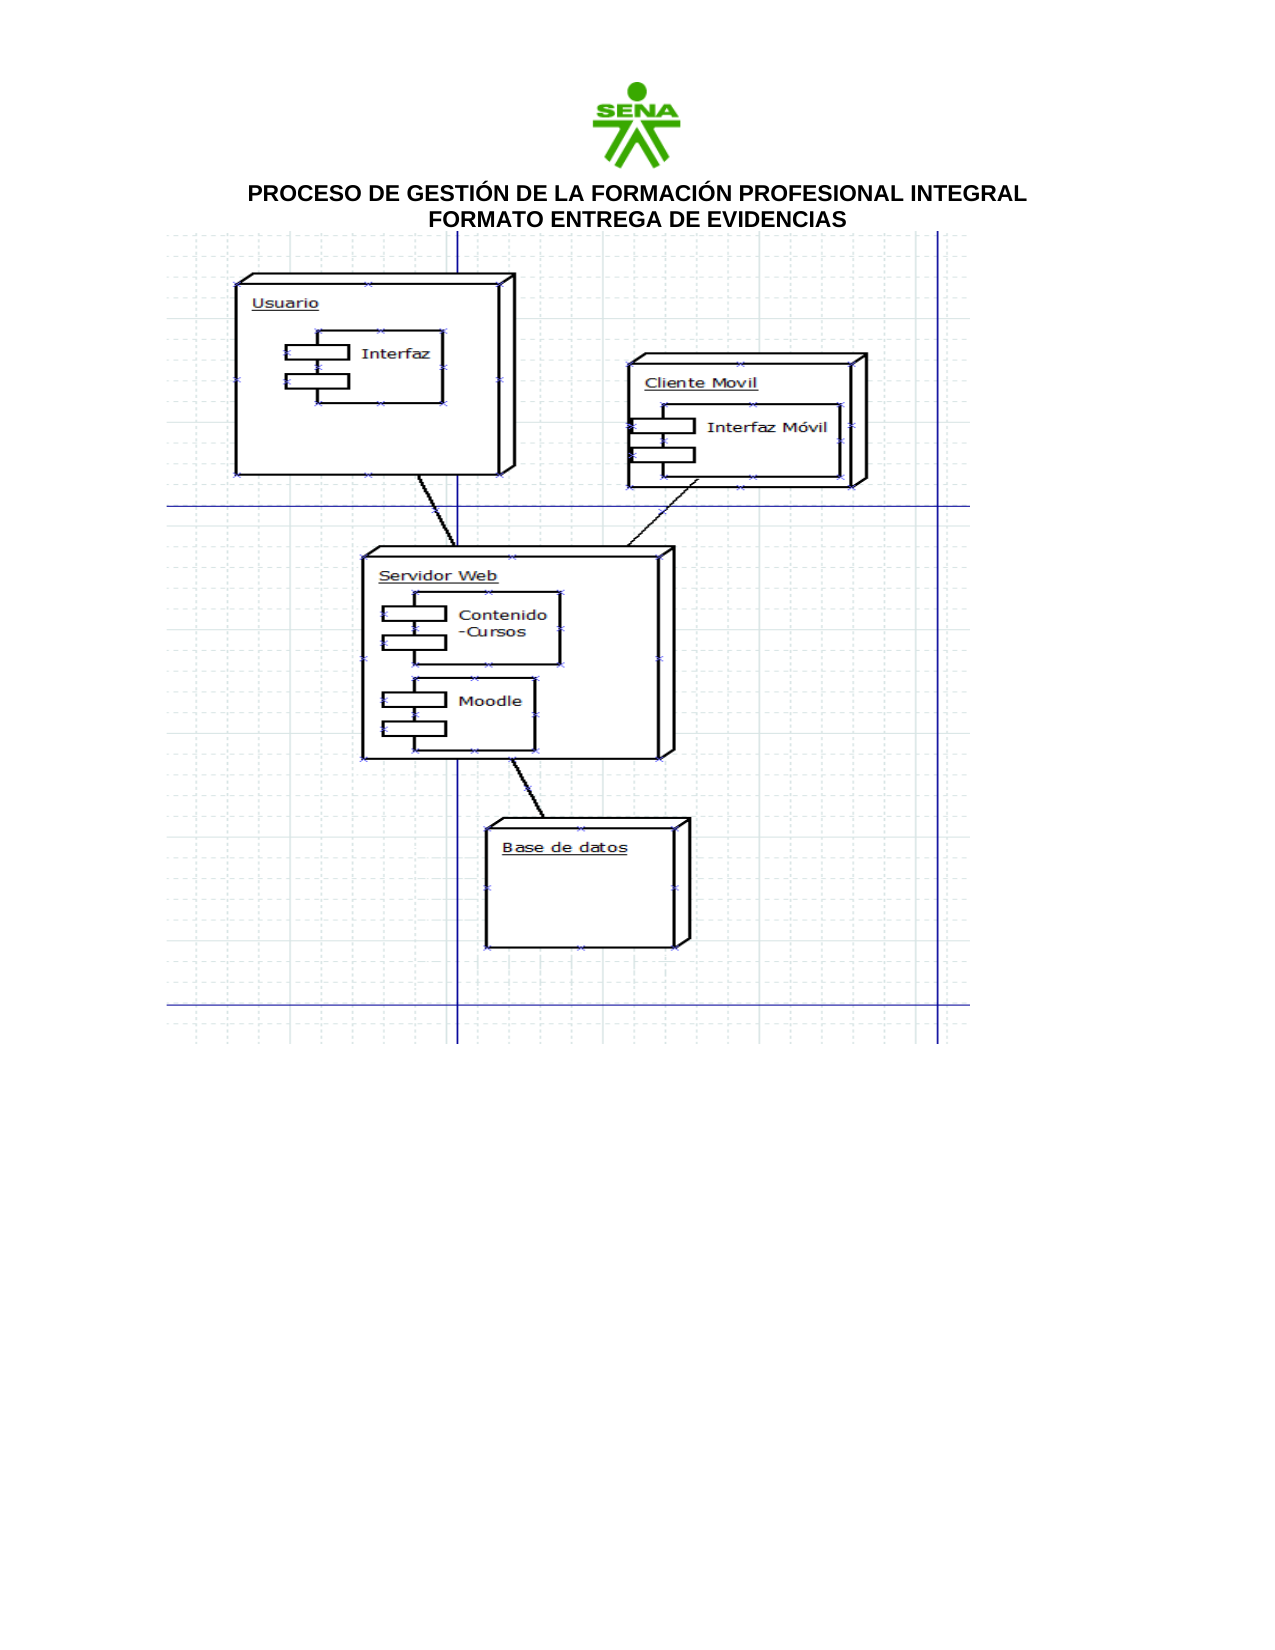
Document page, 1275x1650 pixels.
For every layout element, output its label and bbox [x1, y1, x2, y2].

picture [166, 231, 970, 1044]
picture [592, 82, 681, 169]
